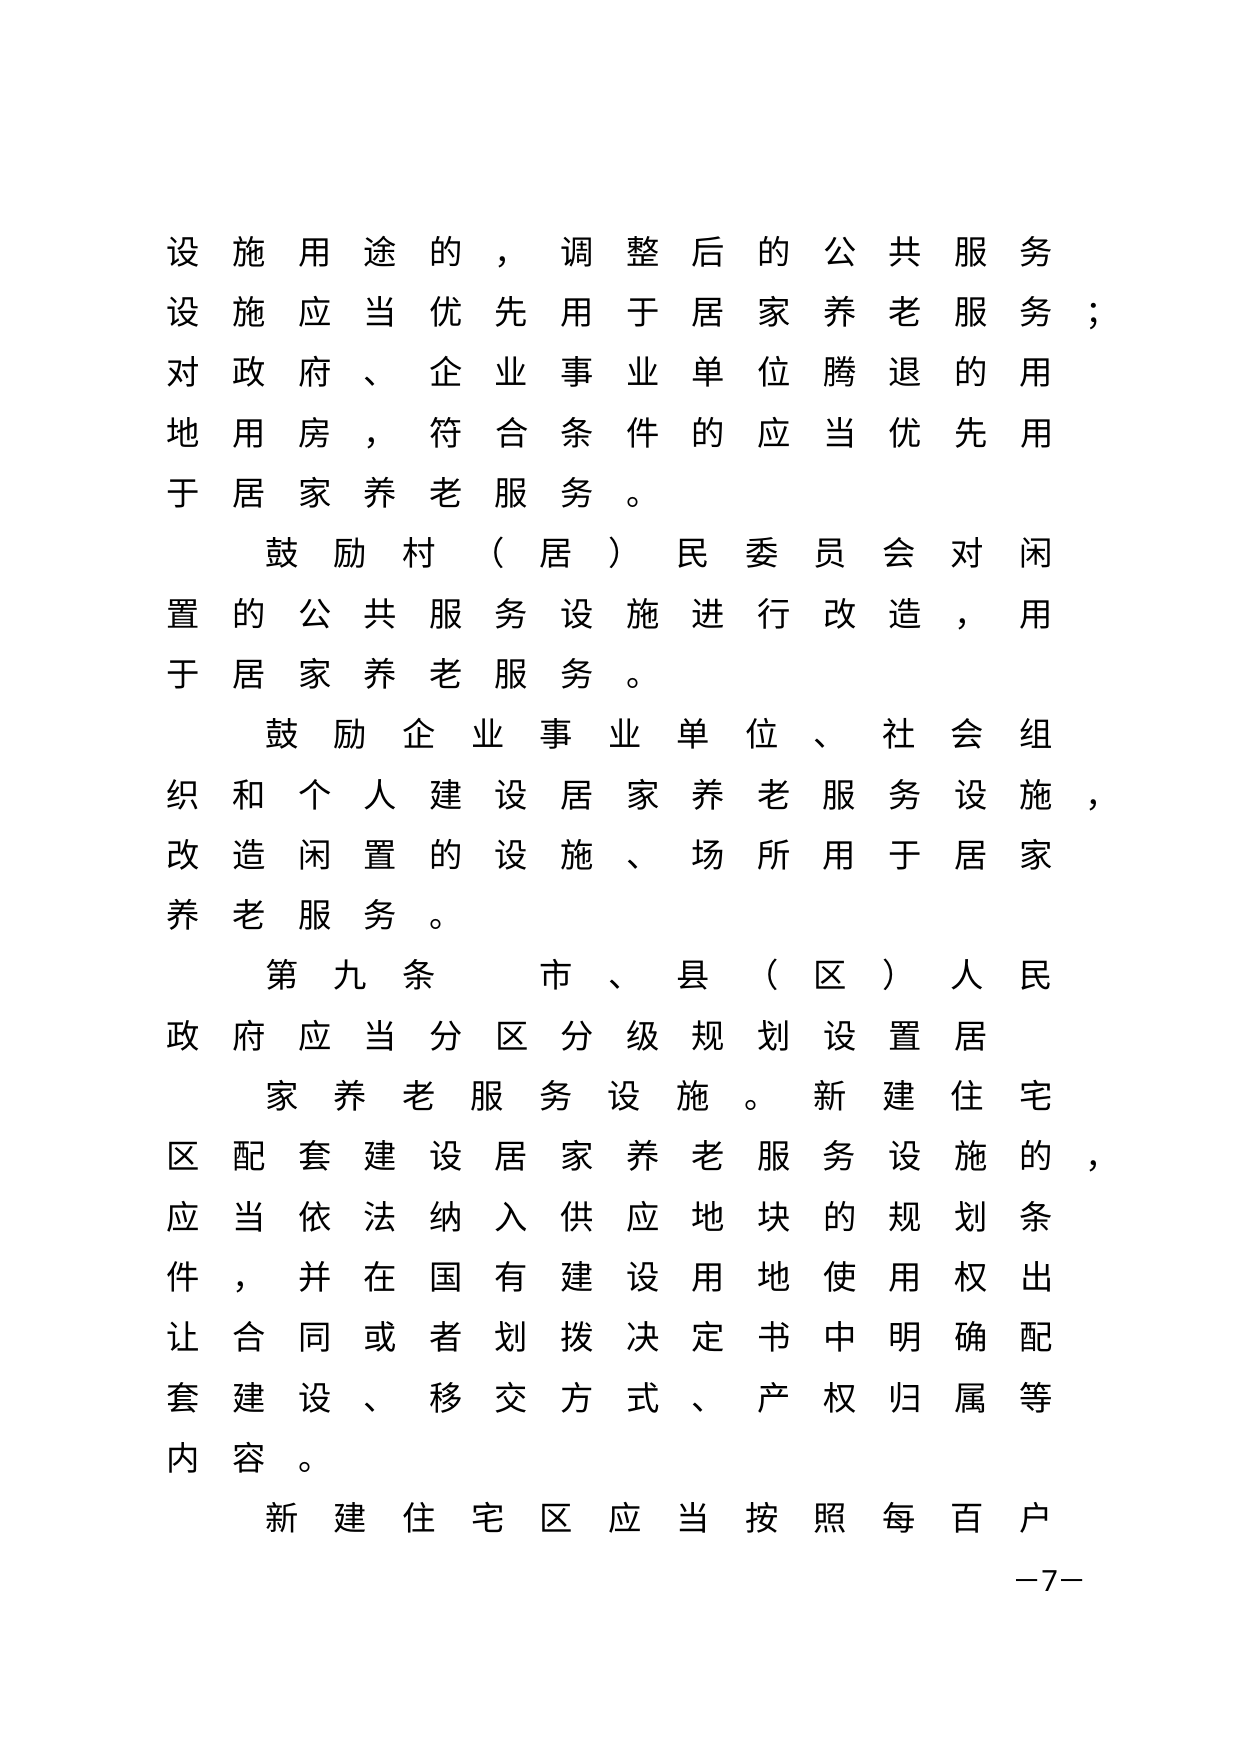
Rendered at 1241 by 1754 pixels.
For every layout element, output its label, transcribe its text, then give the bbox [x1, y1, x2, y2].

text 家养老服务设施。新建住宅区配套建设居家养老服务设施的，应当依法纳入供应地块的规划条件，并在国有建设用地使用权出让合同或者划拨决定书中明确配套建设、移交方式、产权归属等内容。 [167, 1064, 1085, 1486]
text 新建住宅区应当按照每百户（不足百户的按照百户计，下同）建筑面积不少于二十五平方米，且单处不少于二百五十平方米的标准配套建设居家养老服务设施。 [167, 1486, 1085, 1546]
text 第九条 市、县（区）人民政府应当分区分级规划设置居 [167, 943, 1085, 1064]
text 市、县（区）人民政府调整属于国有、集体所有的公共服务设施用途的，调整后的公共服务设施应当优先用于居家养老服务；对政府、企业事业单位腾退的用地用房，符合条件的应当优先用于居家养老服务。 [167, 219, 1085, 521]
text 鼓励企业事业单位、社会组织和个人建设居家养老服务设施，改造闲置的设施、场所用于居家养老服务。 [167, 702, 1085, 943]
text 鼓励村（居）民委员会对闲置的公共服务设施进行改造，用于居家养老服务。 [167, 521, 1085, 702]
